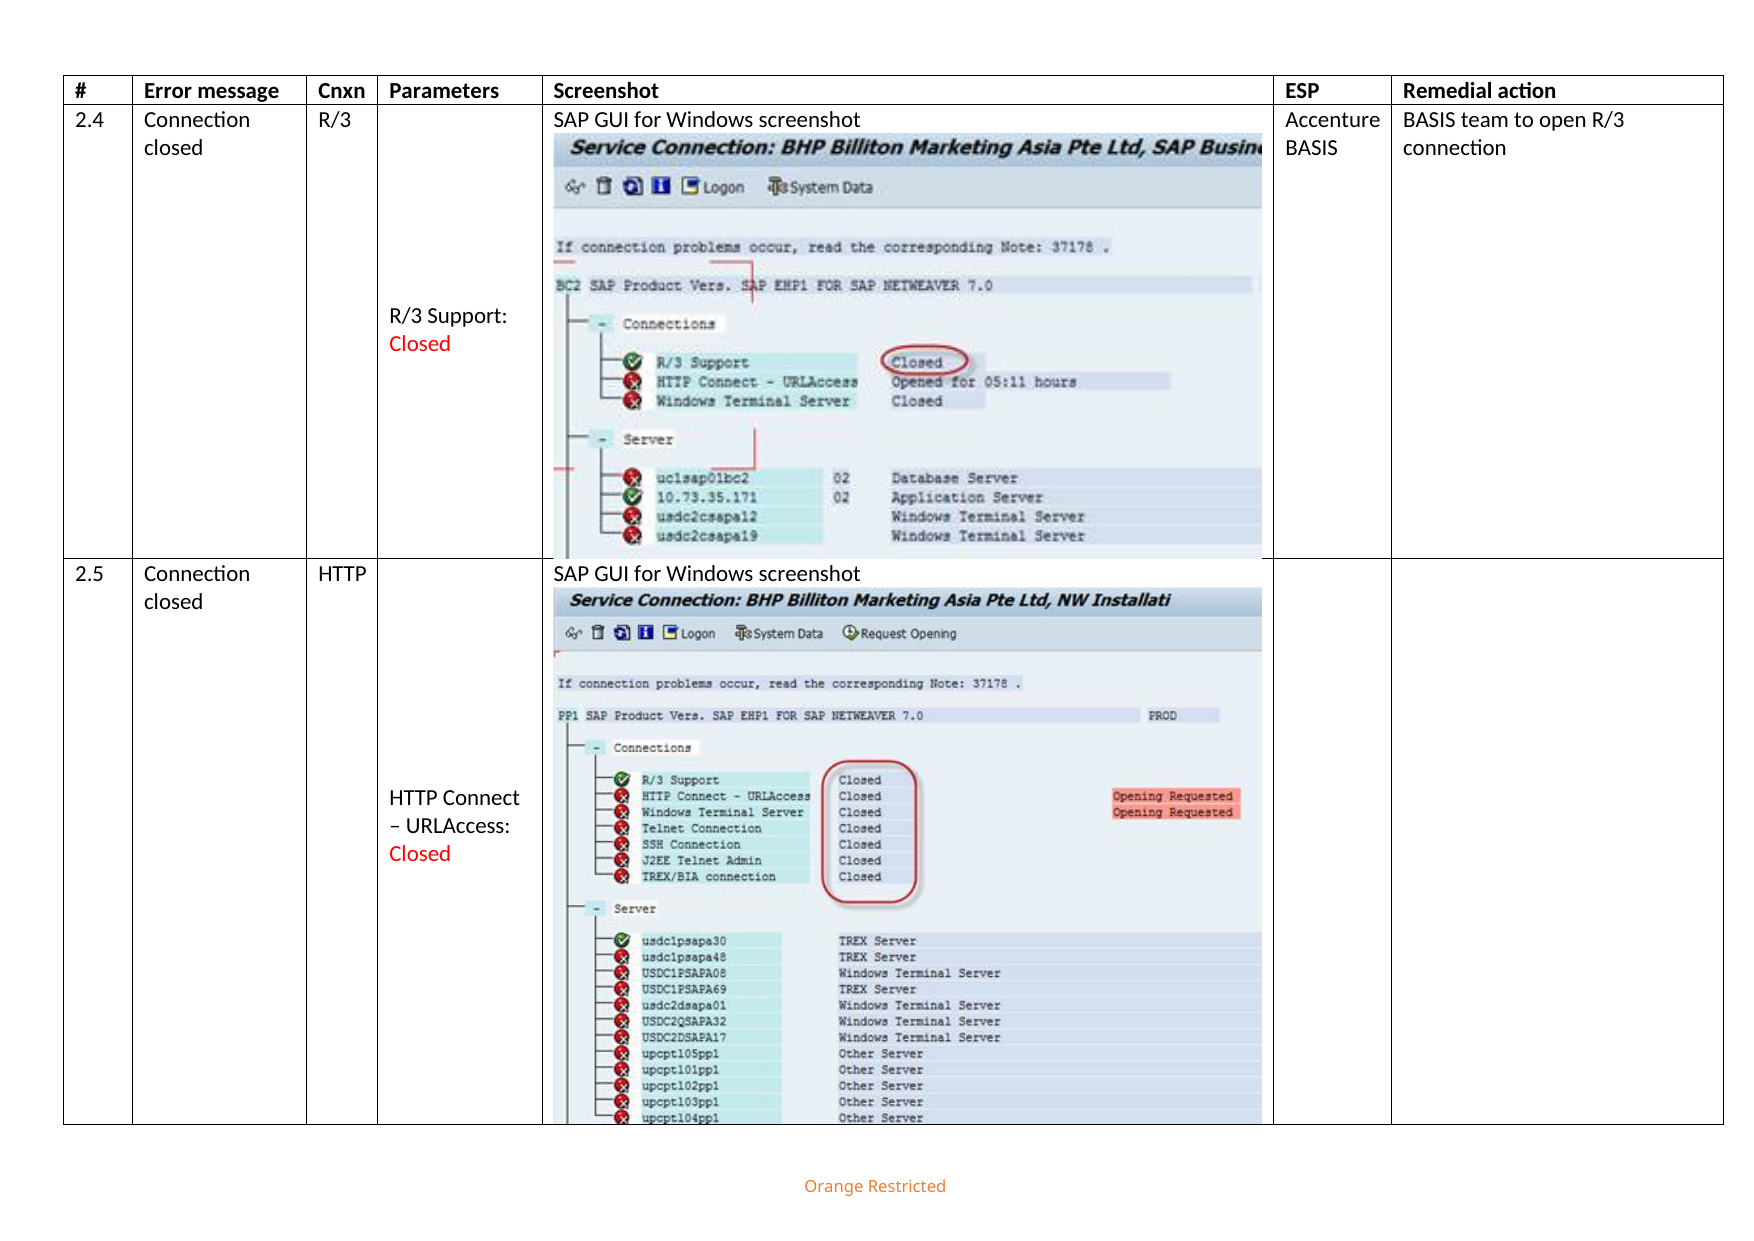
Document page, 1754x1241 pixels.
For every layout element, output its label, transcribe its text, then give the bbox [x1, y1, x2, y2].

table_cell Connection closed [133, 105, 306, 558]
table_cell R/3 [307, 105, 377, 558]
table_cell HTTP [307, 559, 377, 1123]
table_cell SAP GUI for Windows screenshot [543, 105, 1273, 558]
table_header Error message [133, 76, 306, 104]
picture [553, 133, 1262, 559]
table_header Screenshot [543, 76, 1273, 104]
table_header Remedial action [1392, 76, 1723, 104]
table_cell 2.4 [64, 105, 132, 558]
picture [553, 587, 1262, 1124]
table_cell Connection closed [133, 559, 306, 1123]
table_header Parameters [378, 76, 542, 104]
table_header ESP [1274, 76, 1391, 104]
table_cell HTTP Connect – URLAccess: Closed [378, 559, 542, 1123]
table_cell BASIS team to open R/3 connection [1392, 105, 1723, 558]
table_cell [1392, 559, 1723, 1123]
table_cell R/3 Support: Closed [378, 105, 542, 558]
table_cell [1274, 559, 1391, 1123]
table_cell Accenture BASIS [1274, 105, 1391, 558]
table_cell 2.5 [64, 559, 132, 1123]
table_header # [64, 76, 132, 104]
table_header Cnxn [307, 76, 377, 104]
table_cell SAP GUI for Windows screenshot [543, 559, 1273, 1123]
